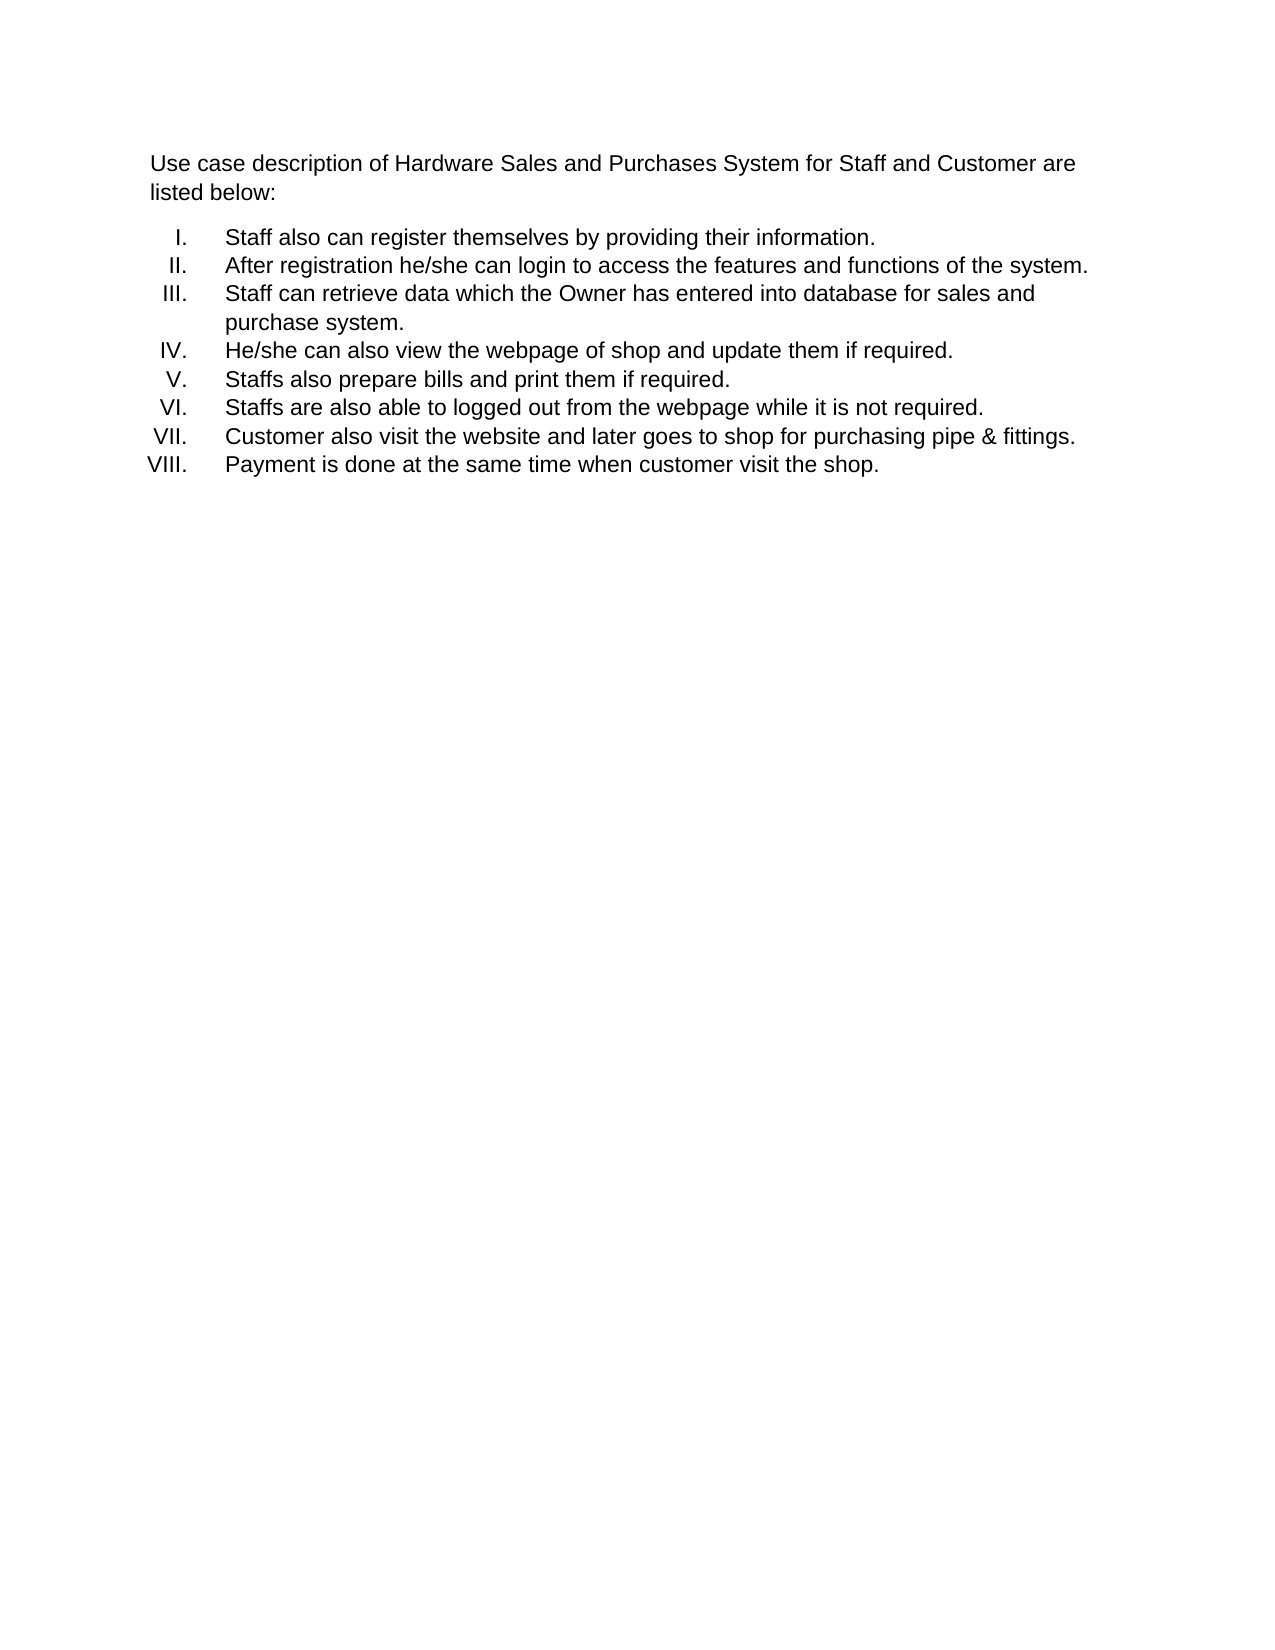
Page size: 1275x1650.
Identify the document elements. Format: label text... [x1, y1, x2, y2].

list Staff also can register themselves by providing their information. [187, 223, 1125, 250]
text Use case description of Hardware Sales and Purchases System for Staff and Customer are listed below: [150, 150, 1125, 205]
list Payment is done at the same time when customer visit the shop. [187, 451, 1125, 477]
list Customer also visit the website and later goes to shop for purchasing pipe & fittings. [187, 423, 1125, 449]
list Staffs are also able to logged out from the webpage while it is not required. [187, 394, 1125, 421]
list Staffs also prepare bills and print them if required. [187, 366, 1125, 392]
list After registration he/she can login to access the features and functions of the system. [187, 252, 1125, 278]
list Staff can retrieve data which the Owner has entered into database for sales and purchase system. [187, 280, 1125, 335]
list He/she can also view the webpage of shop and update them if required. [187, 337, 1125, 364]
